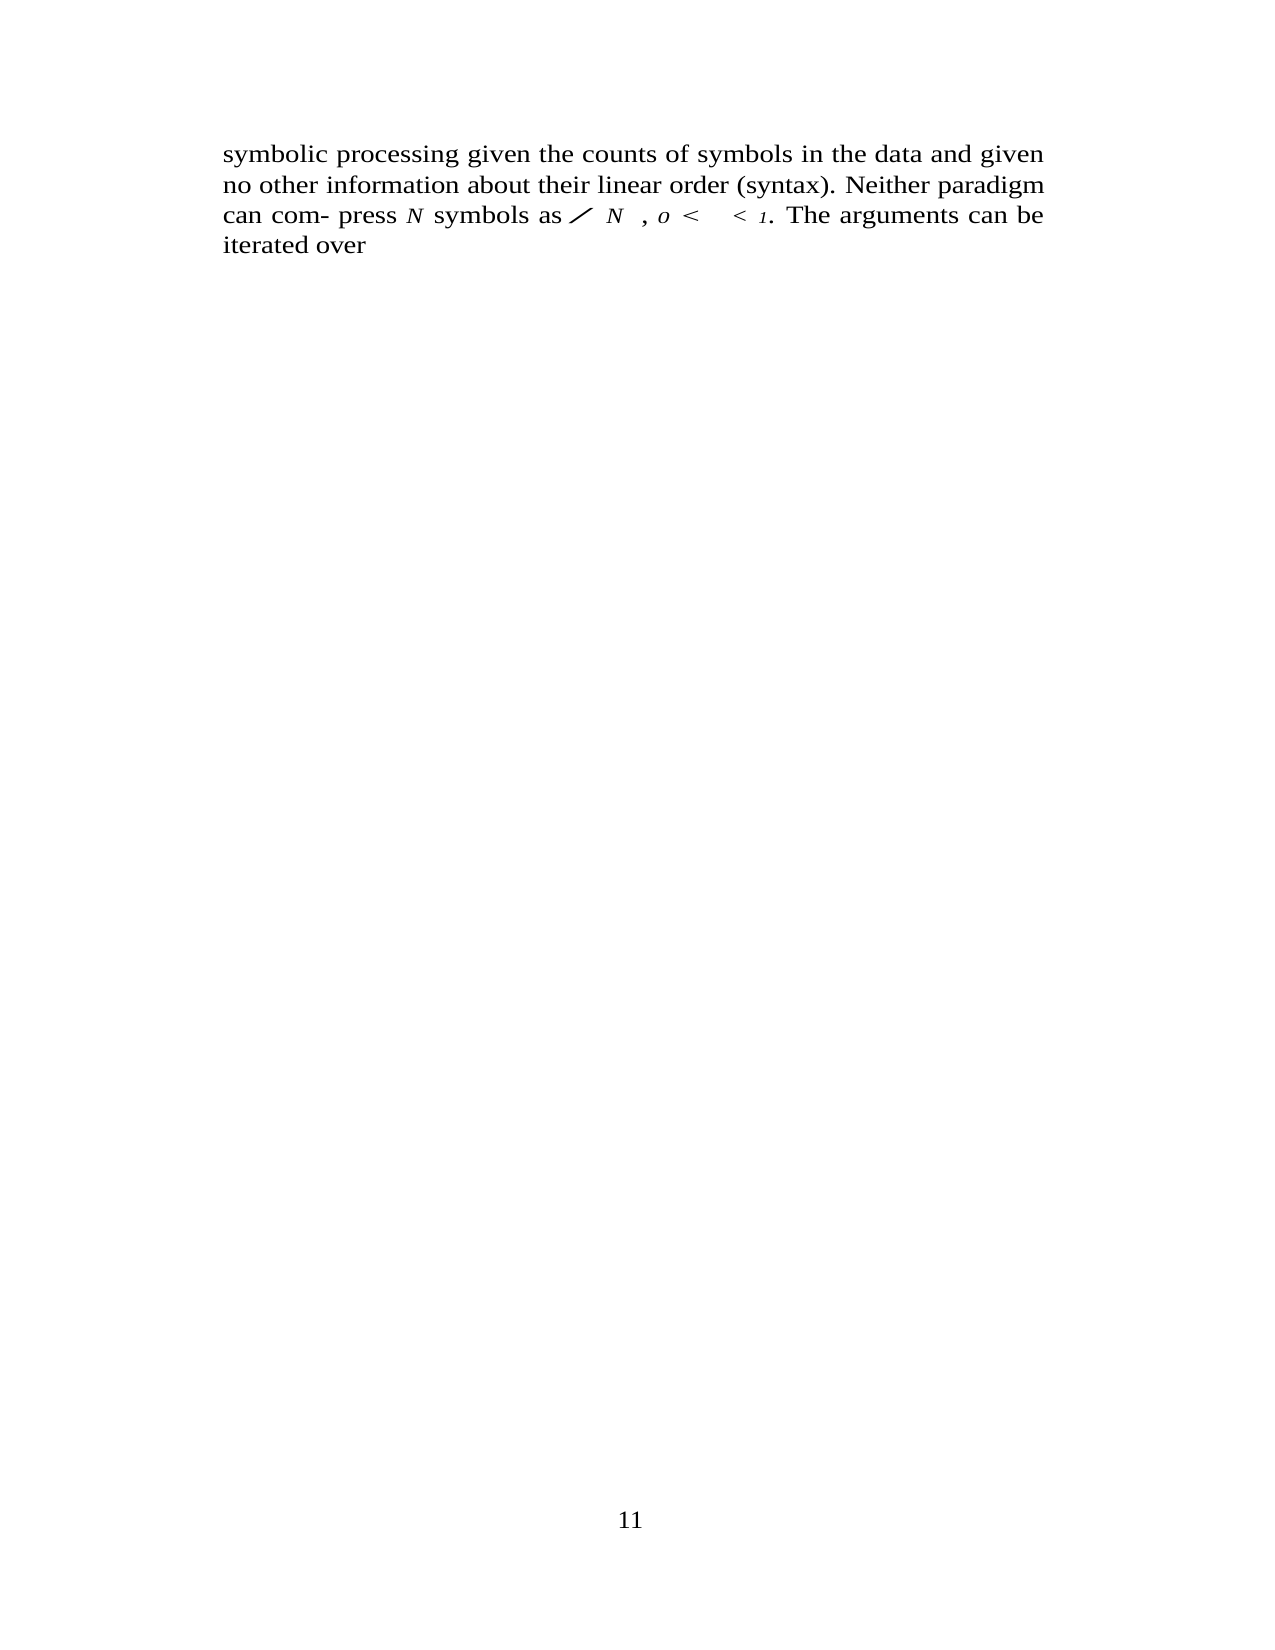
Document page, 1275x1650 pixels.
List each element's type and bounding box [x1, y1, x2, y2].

text [223, 139, 1045, 259]
